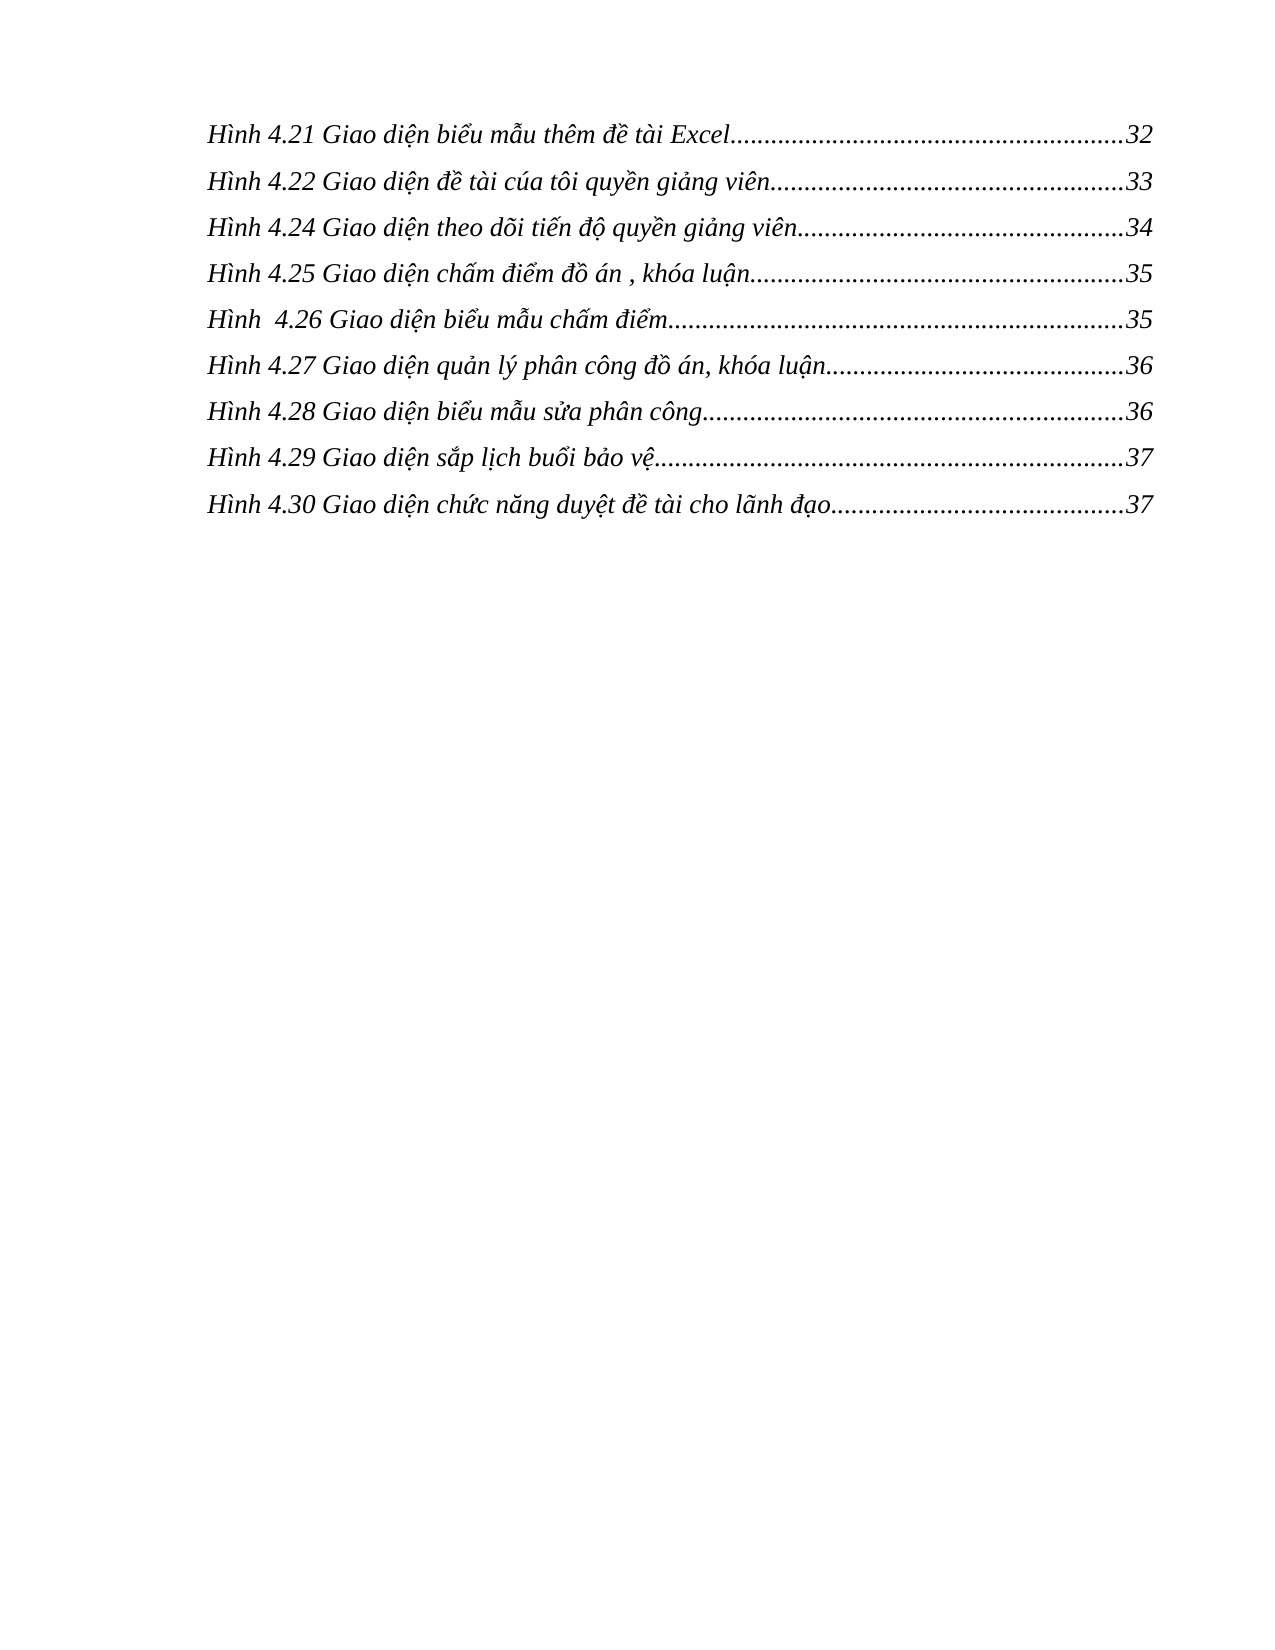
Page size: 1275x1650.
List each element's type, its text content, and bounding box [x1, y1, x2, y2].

text Hình 4.29 Giao diện sắp lịch buổi bảo vệ 37 [207, 442, 1156, 473]
text Hình 4.21 Giao diện biểu mẫu thêm đề tài Excel 32 [207, 118, 1156, 150]
text Hình 4.30 Giao diện chức năng duyệt đề tài cho lãnh đạo 37 [207, 488, 1156, 519]
text Hình 4.28 Giao diện biểu mẫu sửa phân công 36 [207, 395, 1156, 427]
text Hình 4.26 Giao diện biểu mẫu chấm điểm 35 [207, 303, 1156, 334]
text Hình 4.27 Giao diện quản lý phân công đồ án, khóa luận 36 [207, 349, 1156, 380]
text Hình 4.22 Giao diện đề tài cúa tôi quyền giảng viên 33 [207, 165, 1156, 196]
text Hình 4.25 Giao diện chấm điểm đồ án , khóa luận 35 [207, 257, 1156, 288]
text Hình 4.24 Giao diện theo dõi tiến độ quyền giảng viên 34 [207, 211, 1156, 242]
